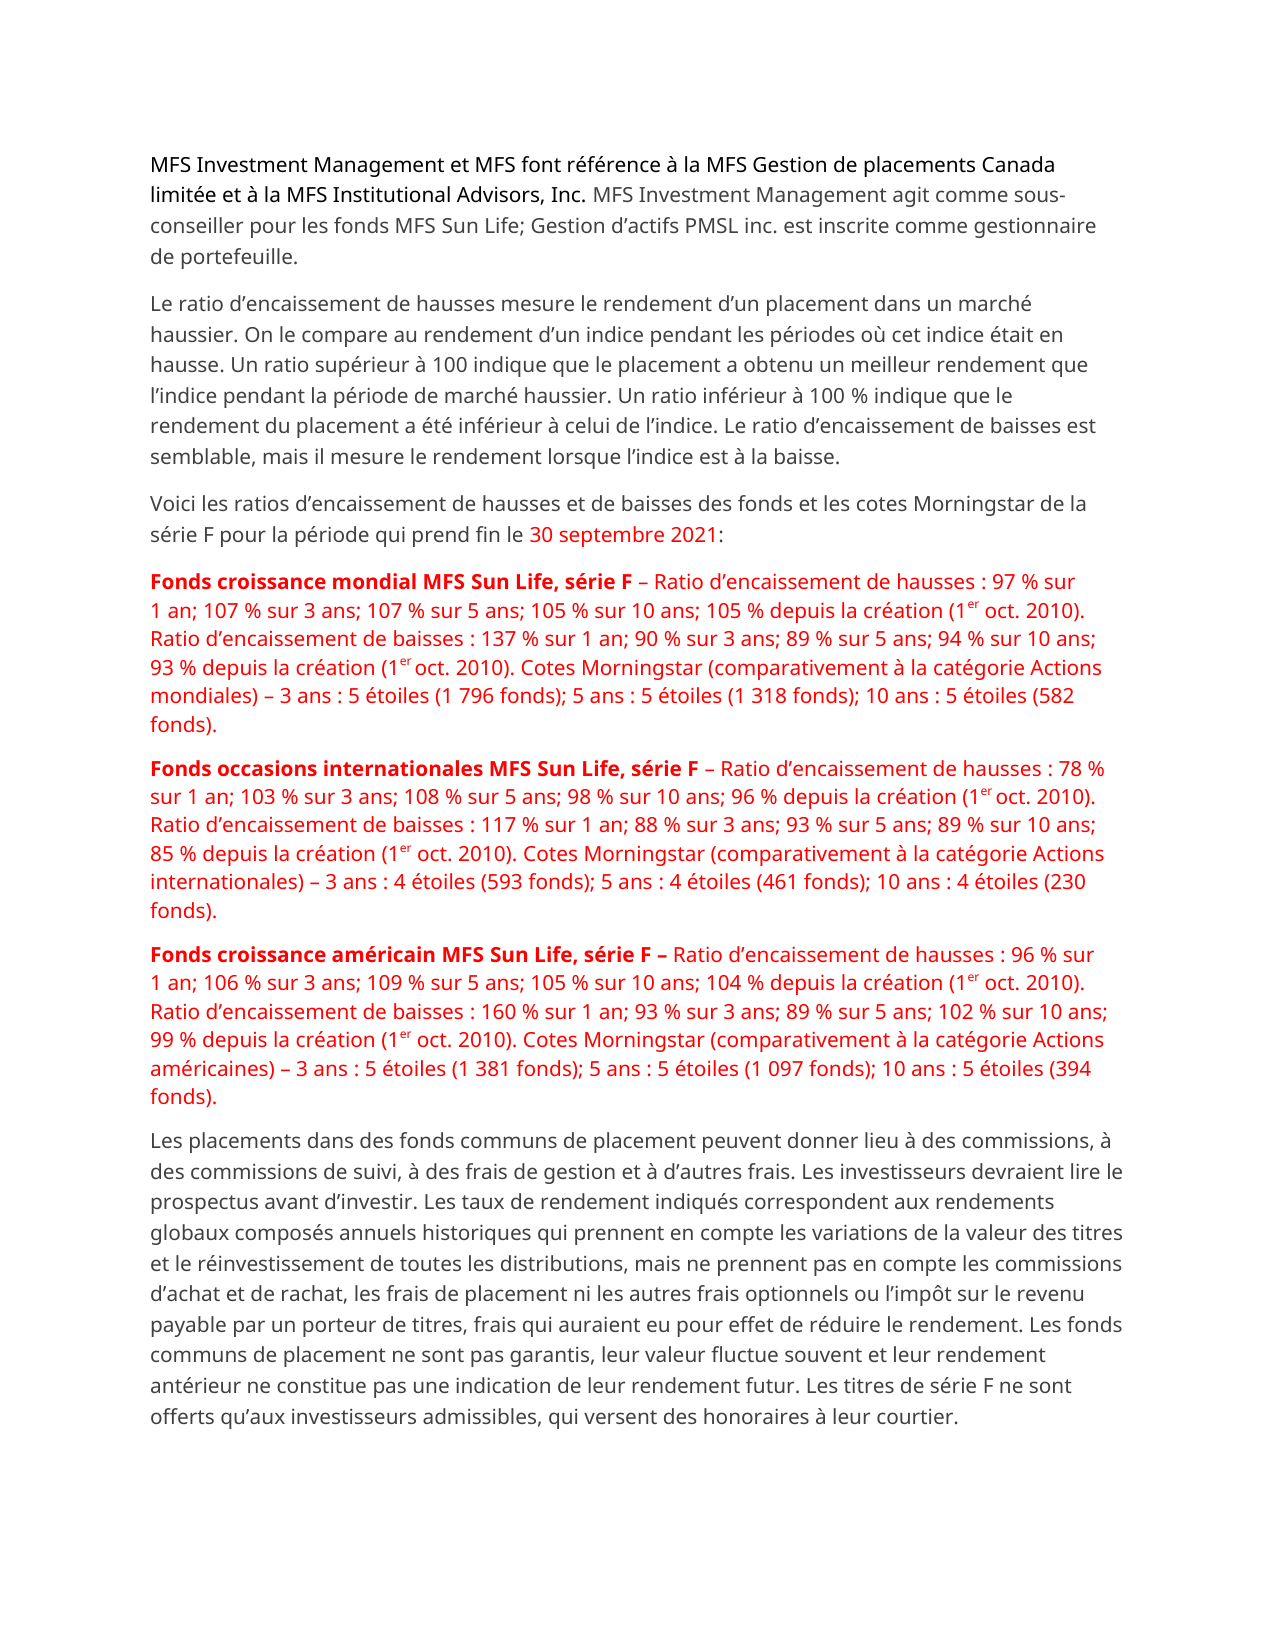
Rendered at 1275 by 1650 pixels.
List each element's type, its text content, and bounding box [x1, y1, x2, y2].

text Fonds croissance mondial MFS Sun Life, série F – Ratio d’encaissement de hausses : 97 % sur 1 an; 107 % sur 3 ans; 107 % sur 5 ans; 105 % sur 10 ans; 105 % depuis la création (1er oct. 2010). Ratio d’encaissement de baisses : 137 % sur 1 an; 90 % sur 3 ans; 89 % sur 5 ans; 94 % sur 10 ans; 93 % depuis la création (1er oct. 2010). Cotes Morningstar (comparativement à la catégorie Actions mondiales) – 3 ans : 5 étoiles (1 796 fonds); 5 ans : 5 étoiles (1 318 fonds); 10 ans : 5 étoiles (582 fonds). [150, 567, 1125, 738]
text Voici les ratios d’encaissement de hausses et de baisses des fonds et les cotes Morningstar de la série F pour la période qui prend fin le 30 septembre 2021: [150, 489, 1125, 549]
text Les placements dans des fonds communs de placement peuvent donner lieu à des commissions, à des commissions de suivi, à des frais de gestion et à d’autres frais. Les investisseurs devraient lire le prospectus avant d’investir. Les taux de rendement indiqués correspondent aux rendements globaux composés annuels historiques qui prennent en compte les variations de la valeur des titres et le réinvestissement de toutes les distributions, mais ne prennent pas en compte les commissions d’achat et de rachat, les frais de placement ni les autres frais optionnels ou l’impôt sur le revenu payable par un porteur de titres, frais qui auraient eu pour effet de réduire le rendement. Les fonds communs de placement ne sont pas garantis, leur valeur fluctue souvent et leur rendement antérieur ne constitue pas une indication de leur rendement futur. Les titres de série F ne sont offerts qu’aux investisseurs admissibles, qui versent des honoraires à leur courtier. [150, 1126, 1125, 1430]
text Fonds croissance américain MFS Sun Life, série F – Ratio d’encaissement de hausses : 96 % sur 1 an; 106 % sur 3 ans; 109 % sur 5 ans; 105 % sur 10 ans; 104 % depuis la création (1er oct. 2010). Ratio d’encaissement de baisses : 160 % sur 1 an; 93 % sur 3 ans; 89 % sur 5 ans; 102 % sur 10 ans; 99 % depuis la création (1er oct. 2010). Cotes Morningstar (comparativement à la catégorie Actions américaines) – 3 ans : 5 étoiles (1 381 fonds); 5 ans : 5 étoiles (1 097 fonds); 10 ans : 5 étoiles (394 fonds). [150, 940, 1125, 1111]
text Fonds occasions internationales MFS Sun Life, série F – Ratio d’encaissement de hausses : 78 % sur 1 an; 103 % sur 3 ans; 108 % sur 5 ans; 98 % sur 10 ans; 96 % depuis la création (1er oct. 2010). Ratio d’encaissement de baisses : 117 % sur 1 an; 88 % sur 3 ans; 93 % sur 5 ans; 89 % sur 10 ans; 85 % depuis la création (1er oct. 2010). Cotes Morningstar (comparativement à la catégorie Actions internationales) – 3 ans : 4 étoiles (593 fonds); 5 ans : 4 étoiles (461 fonds); 10 ans : 4 étoiles (230 fonds). [150, 754, 1125, 924]
text MFS Investment Management et MFS font référence à la MFS Gestion de placements Canada limitée et à la MFS Institutional Advisors, Inc. MFS Investment Management agit comme sous-conseiller pour les fonds MFS Sun Life; Gestion d’actifs PMSL inc. est inscrite comme gestionnaire de portefeuille. [150, 150, 1125, 270]
text Le ratio d’encaissement de hausses mesure le rendement d’un placement dans un marché haussier. On le compare au rendement d’un indice pendant les périodes où cet indice était en hausse. Un ratio supérieur à 100 indique que le placement a obtenu un meilleur rendement que l’indice pendant la période de marché haussier. Un ratio inférieur à 100 % indique que le rendement du placement a été inférieur à celui de l’indice. Le ratio d’encaissement de baisses est semblable, mais il mesure le rendement lorsque l’indice est à la baisse. [150, 289, 1125, 471]
